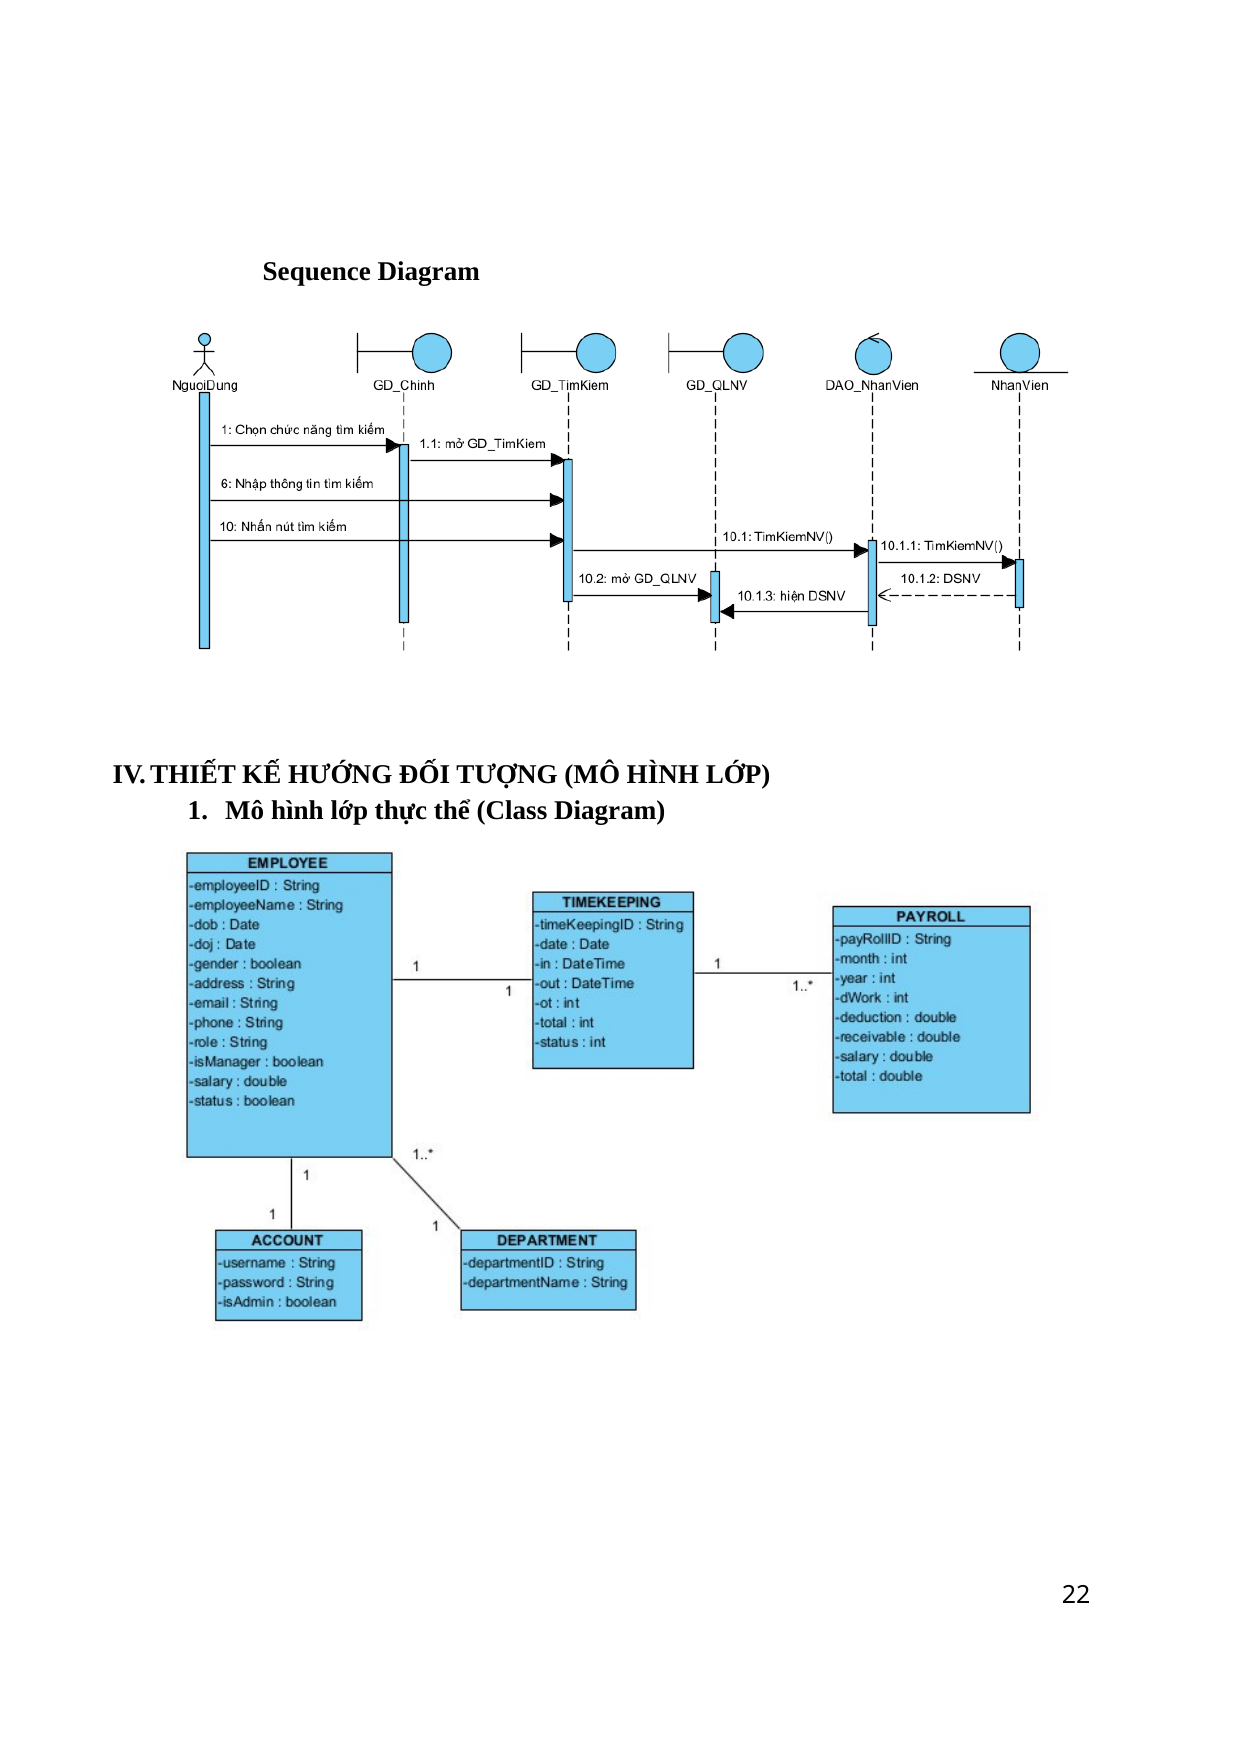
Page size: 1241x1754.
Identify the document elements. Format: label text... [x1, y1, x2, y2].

subtitle Mô hình lớp thực thể (Class Diagram) [187, 794, 1090, 825]
picture [150, 307, 1091, 684]
picture [150, 829, 1091, 1346]
subtitle THIẾT KẾ HƯỚNG ĐỐI TƯỢNG (MÔ HÌNH LỚP) [112, 758, 1090, 789]
text Sequence Diagram [262, 255, 1090, 286]
